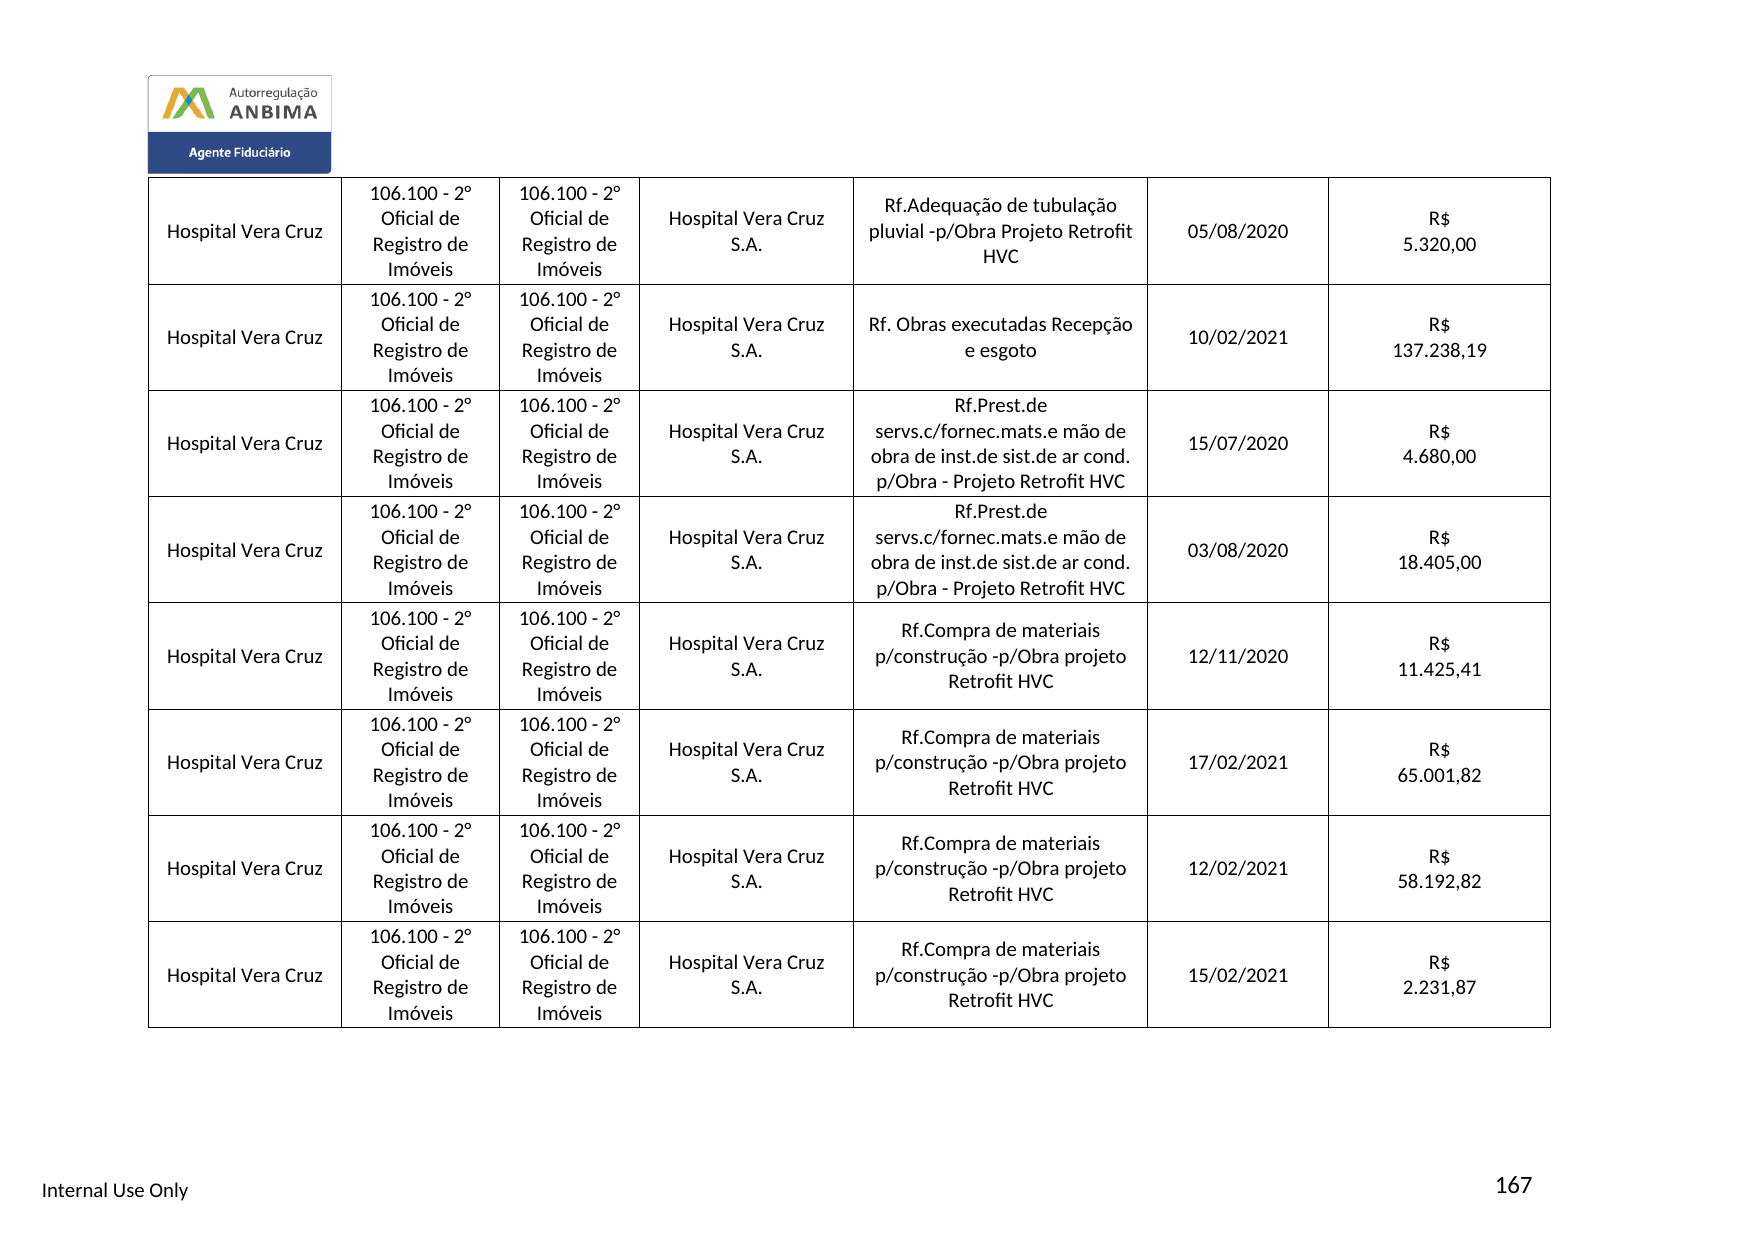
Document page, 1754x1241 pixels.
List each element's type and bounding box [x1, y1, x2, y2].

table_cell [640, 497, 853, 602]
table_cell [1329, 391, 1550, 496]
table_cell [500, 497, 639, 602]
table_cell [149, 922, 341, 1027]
picture [147, 75, 332, 174]
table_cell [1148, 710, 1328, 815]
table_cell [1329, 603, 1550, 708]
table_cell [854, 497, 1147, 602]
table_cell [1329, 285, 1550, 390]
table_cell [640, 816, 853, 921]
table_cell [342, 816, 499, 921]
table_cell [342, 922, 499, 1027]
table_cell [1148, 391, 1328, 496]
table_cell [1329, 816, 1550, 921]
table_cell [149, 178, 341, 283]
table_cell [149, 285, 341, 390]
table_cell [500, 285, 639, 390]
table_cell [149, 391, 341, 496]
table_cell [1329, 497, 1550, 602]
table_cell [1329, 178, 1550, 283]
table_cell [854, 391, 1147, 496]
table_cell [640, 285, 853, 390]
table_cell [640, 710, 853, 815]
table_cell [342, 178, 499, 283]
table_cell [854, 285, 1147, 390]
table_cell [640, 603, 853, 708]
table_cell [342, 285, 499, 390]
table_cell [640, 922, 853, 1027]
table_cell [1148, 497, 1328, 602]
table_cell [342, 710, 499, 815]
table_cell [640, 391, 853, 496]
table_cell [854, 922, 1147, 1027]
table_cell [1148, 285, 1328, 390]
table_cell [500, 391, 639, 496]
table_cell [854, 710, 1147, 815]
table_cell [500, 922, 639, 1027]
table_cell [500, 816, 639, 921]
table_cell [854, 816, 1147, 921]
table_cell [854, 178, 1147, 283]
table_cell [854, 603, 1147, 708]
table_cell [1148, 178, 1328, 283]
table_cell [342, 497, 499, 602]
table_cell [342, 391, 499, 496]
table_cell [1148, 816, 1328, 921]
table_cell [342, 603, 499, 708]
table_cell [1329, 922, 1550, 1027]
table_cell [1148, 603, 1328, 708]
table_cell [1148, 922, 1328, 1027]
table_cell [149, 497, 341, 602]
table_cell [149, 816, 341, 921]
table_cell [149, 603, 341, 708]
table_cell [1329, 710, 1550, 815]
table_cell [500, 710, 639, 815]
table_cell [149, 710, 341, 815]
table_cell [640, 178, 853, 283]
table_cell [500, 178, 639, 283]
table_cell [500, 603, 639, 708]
